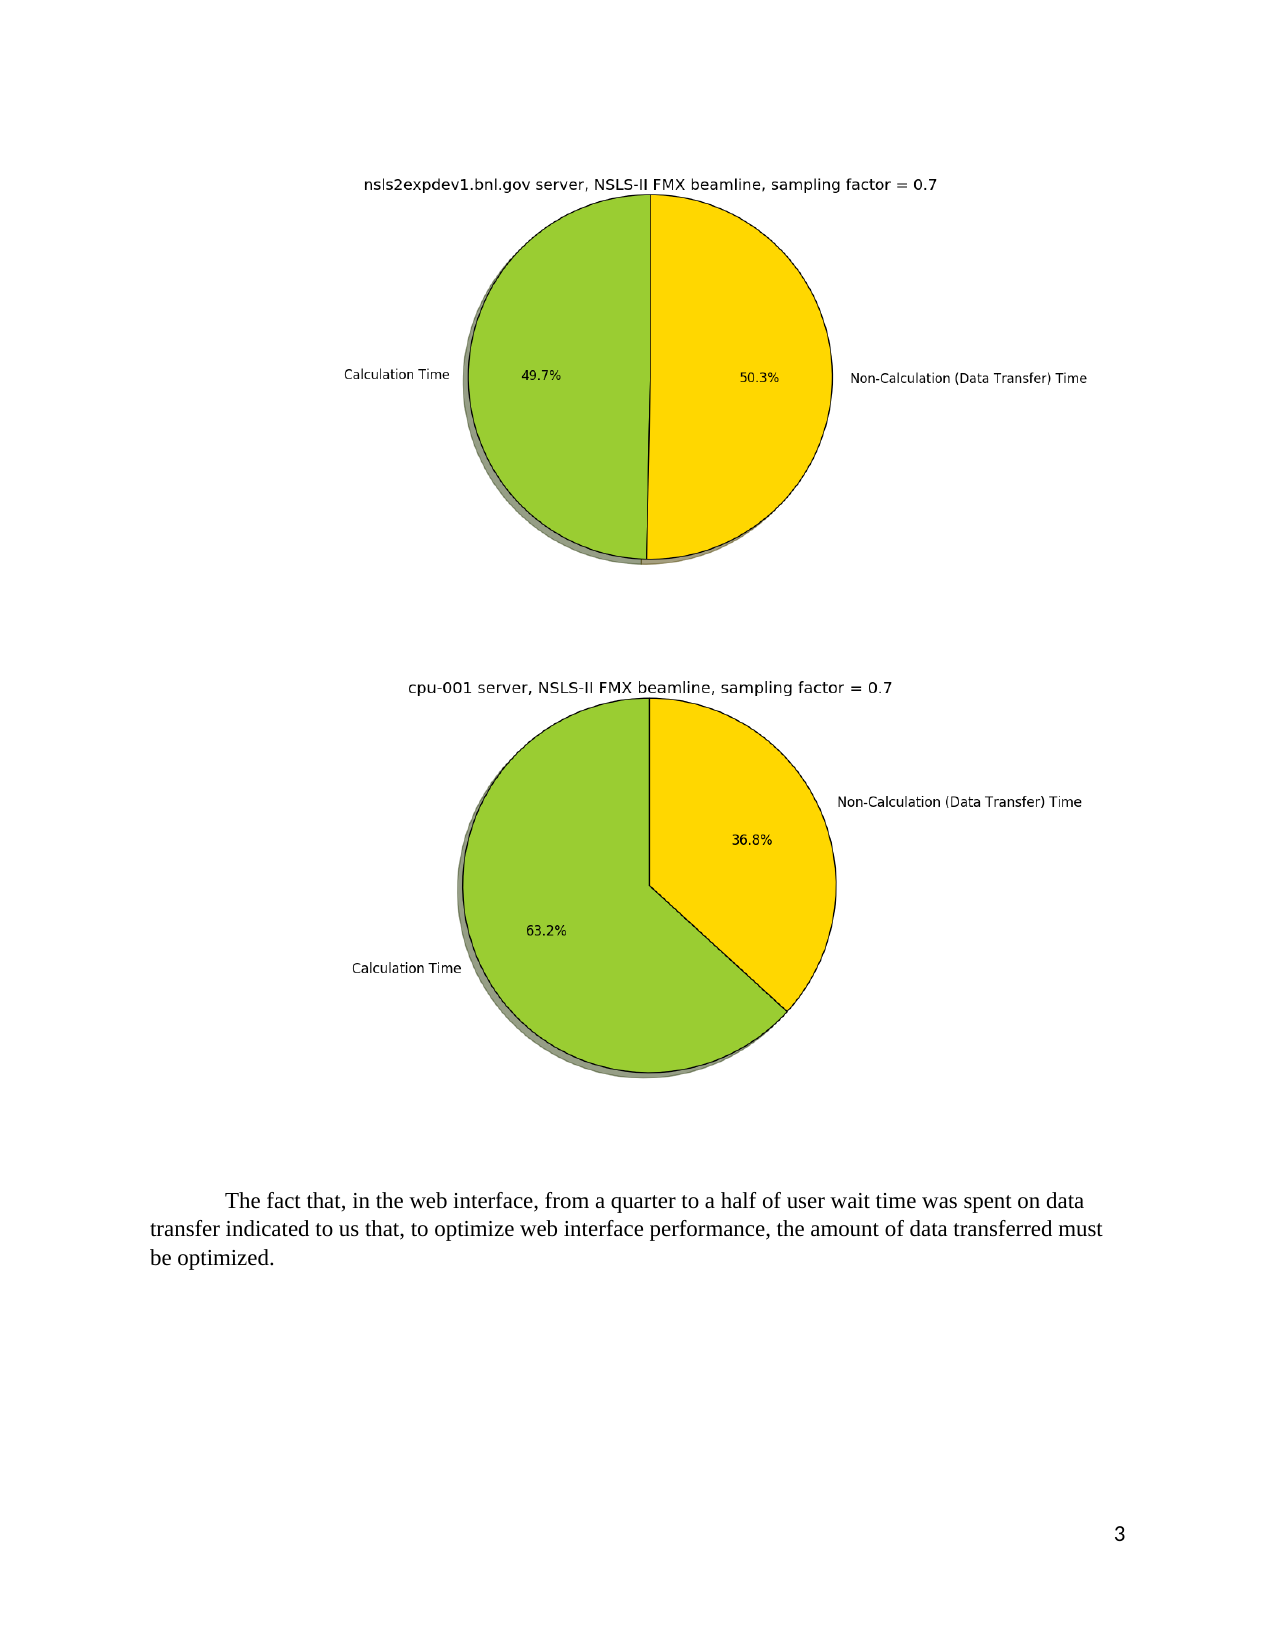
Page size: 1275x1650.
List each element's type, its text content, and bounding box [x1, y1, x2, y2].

picture [150, 651, 1125, 1122]
picture [150, 150, 1126, 605]
text The fact that, in the web interface, from a quarter to a half of user wait time was spent on data transfer indicated to us that, to optimize web interface performance, the amount of data transferred must be optimized. [150, 1187, 1125, 1270]
